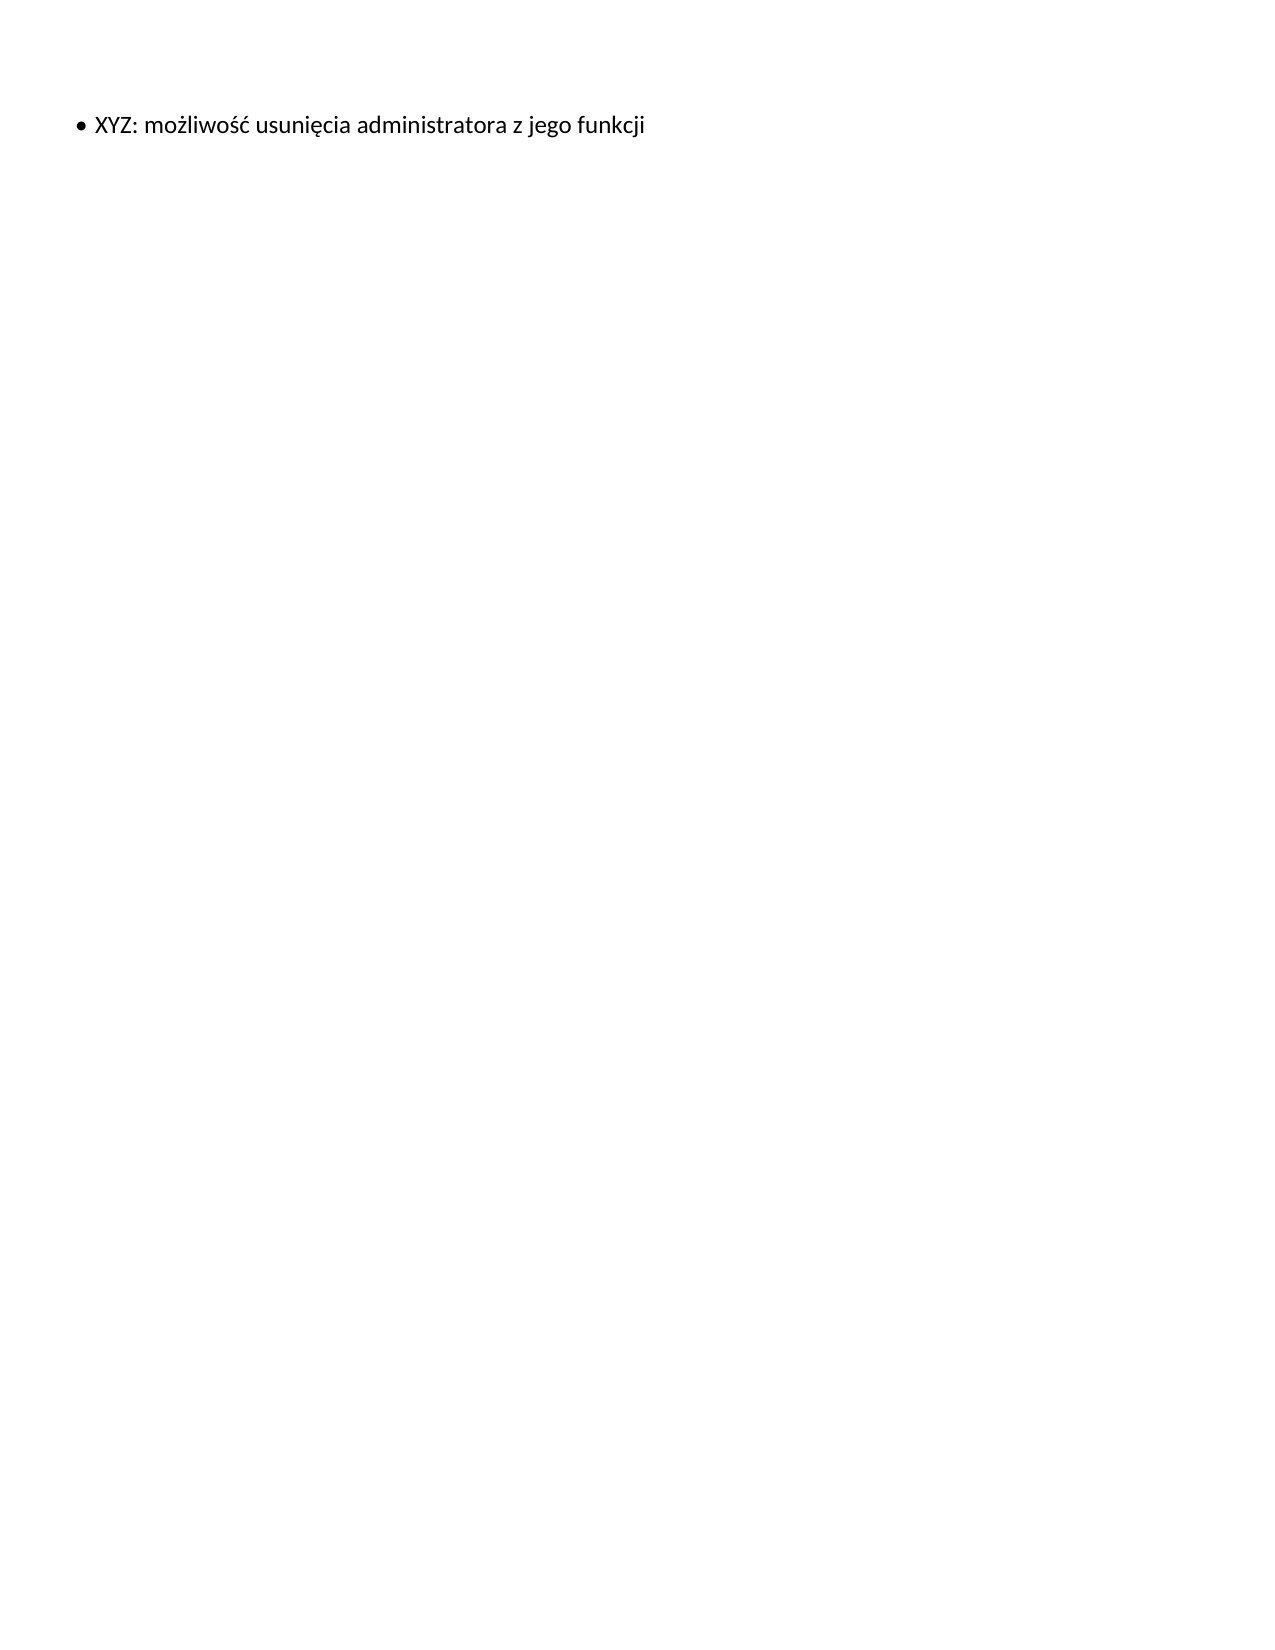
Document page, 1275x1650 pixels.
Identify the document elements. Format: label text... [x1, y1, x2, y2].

list XYZ: możliwość usunięcia administratora z jego funkcji [75, 109, 1200, 139]
